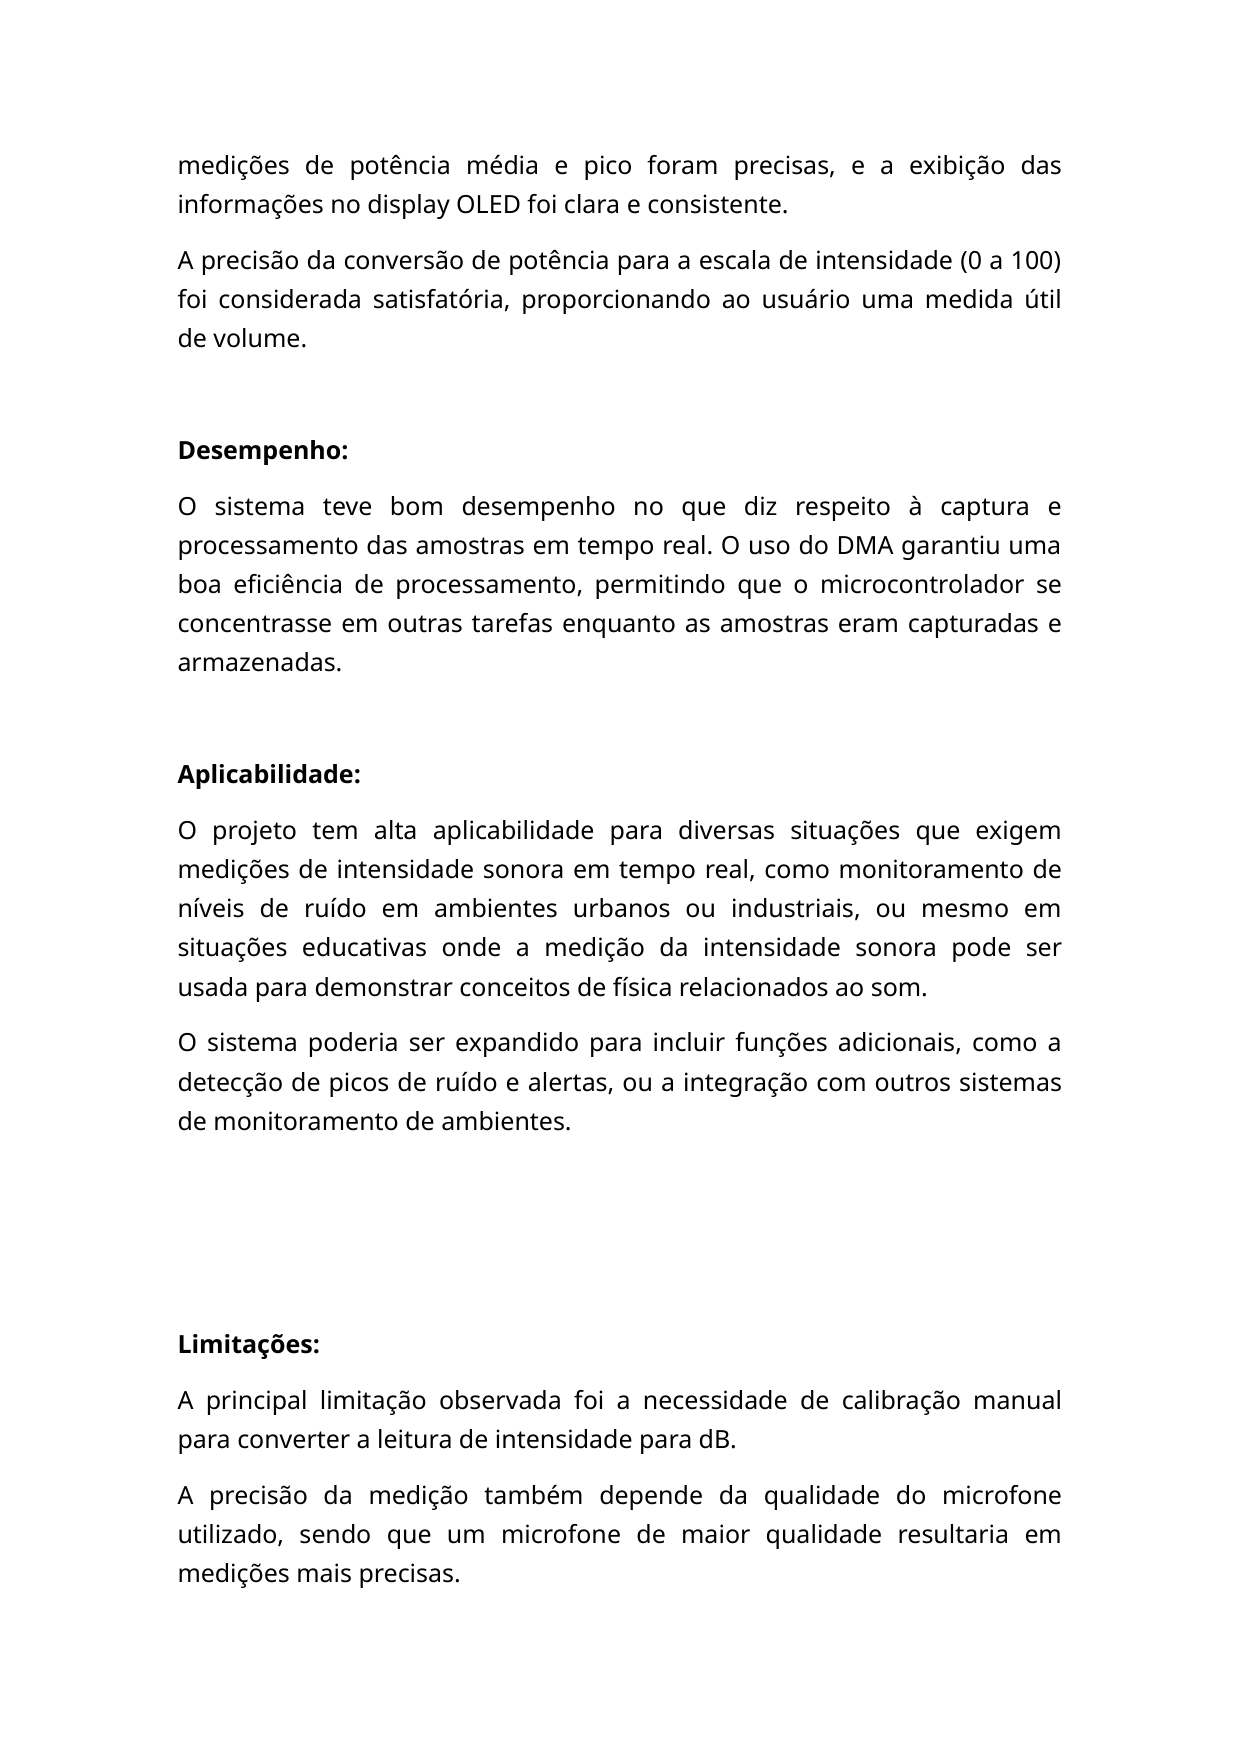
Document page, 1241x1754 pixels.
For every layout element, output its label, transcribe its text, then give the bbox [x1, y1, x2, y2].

text O sistema teve bom desempenho no que diz respeito à captura e processamento das amostras em tempo real. O uso do DMA garantiu uma boa eficiência de processamento, permitindo que o microcontrolador se concentrasse em outras tarefas enquanto as amostras eram capturadas e armazenadas. [177, 488, 1063, 679]
text A precisão da conversão de potência para a escala de intensidade (0 a 100) foi considerada satisfatória, proporcionando ao usuário uma medida útil de volume. [177, 243, 1063, 355]
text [177, 148, 1063, 221]
text O projeto tem alta aplicabilidade para diversas situações que exigem medições de intensidade sonora em tempo real, como monitoramento de níveis de ruído em ambientes urbanos ou industriais, ou mesmo em situações educativas onde a medição da intensidade sonora pode ser usada para demonstrar conceitos de física relacionados ao som. [177, 813, 1063, 1003]
text A precisão da medição também depende da qualidade do microfone utilizado, sendo que um microfone de maior qualidade resultaria em medições mais precisas. [177, 1478, 1063, 1590]
text O sistema poderia ser expandido para incluir funções adicionais, como a detecção de picos de ruído e alertas, ou a integração com outros sistemas de monitoramento de ambientes. [177, 1025, 1063, 1137]
text Limitações: [177, 1327, 1063, 1361]
text Aplicabilidade: [177, 757, 1063, 791]
text A principal limitação observada foi a necessidade de calibração manual para converter a leitura de intensidade para dB. [177, 1383, 1063, 1456]
text Desempenho: [177, 433, 1063, 467]
